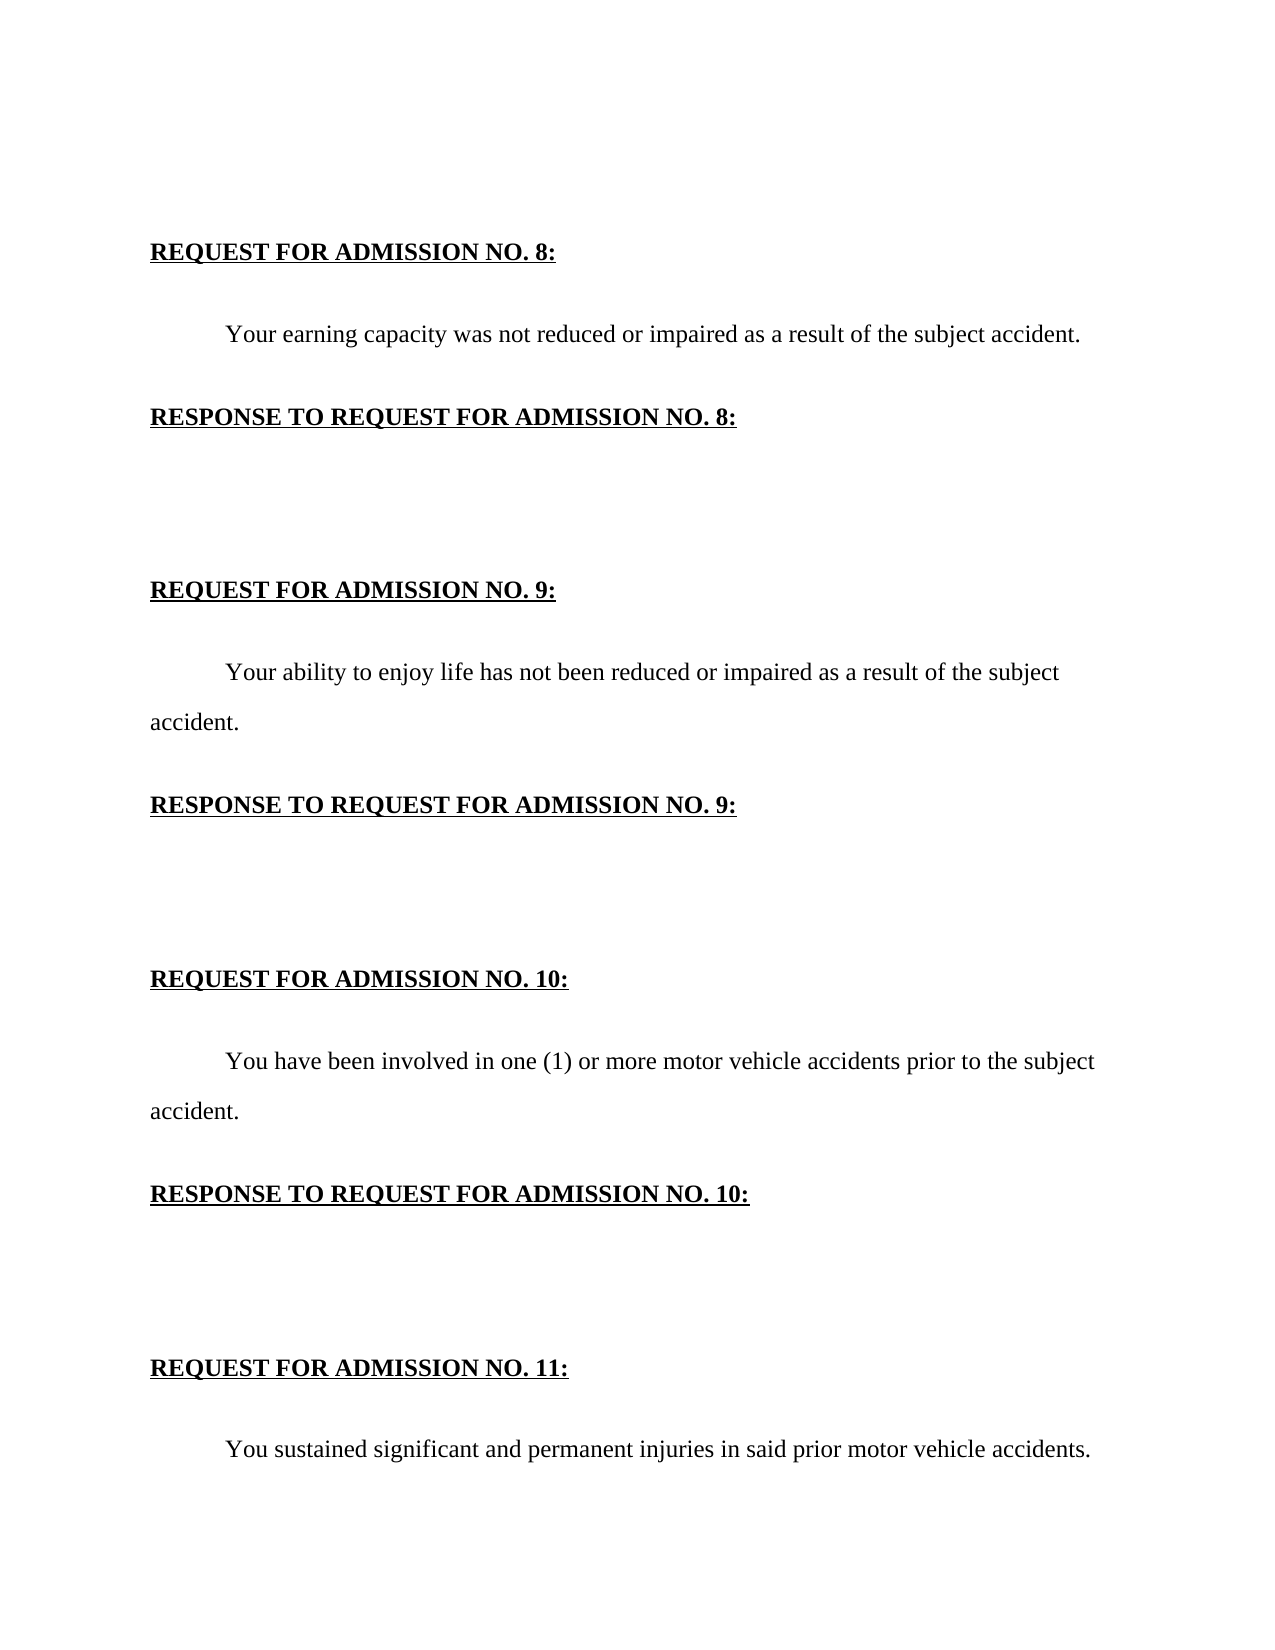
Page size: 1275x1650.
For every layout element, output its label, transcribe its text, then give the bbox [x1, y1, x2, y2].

text You sustained significant and permanent injuries in said prior motor vehicle accidents. [150, 1418, 1125, 1468]
text REQUEST FOR ADMISSION NO. 10: [150, 964, 1125, 993]
text You have been involved in one (1) or more motor vehicle accidents prior to the subject accident. [150, 1029, 1125, 1129]
text REQUEST FOR ADMISSION NO. 8: [150, 237, 1125, 265]
text RESPONSE TO REQUEST FOR ADMISSION NO. 9: [150, 791, 1125, 819]
text REQUEST FOR ADMISSION NO. 9: [150, 575, 1125, 604]
text REQUEST FOR ADMISSION NO. 11: [150, 1353, 1125, 1381]
text Your earning capacity was not reduced or impaired as a result of the subject accident. [150, 302, 1125, 352]
text RESPONSE TO REQUEST FOR ADMISSION NO. 10: [150, 1179, 1125, 1208]
text Your ability to enjoy life has not been reduced or impaired as a result of the subject accident. [150, 641, 1125, 741]
text RESPONSE TO REQUEST FOR ADMISSION NO. 8: [150, 402, 1125, 431]
